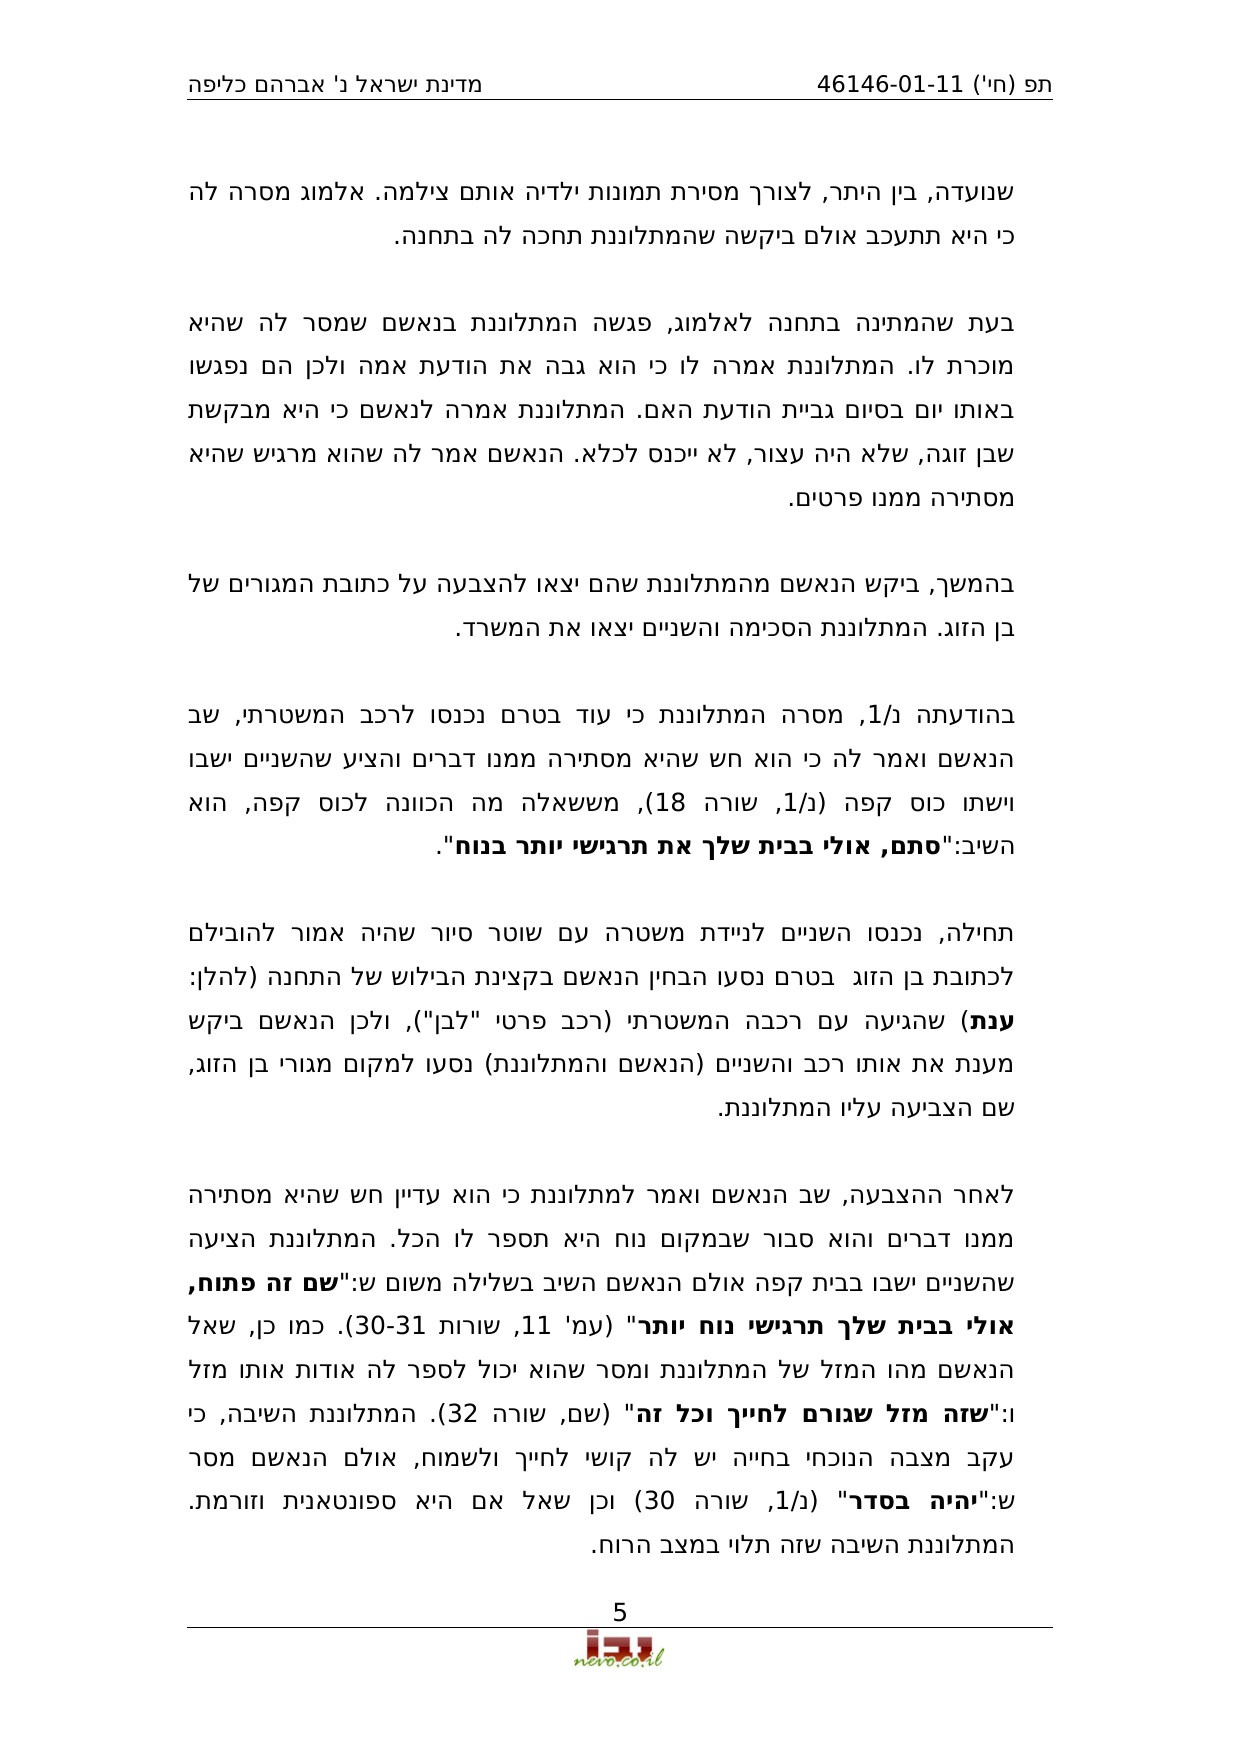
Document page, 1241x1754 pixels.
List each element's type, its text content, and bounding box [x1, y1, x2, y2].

picture [574, 1629, 666, 1668]
text תחילה, נכנסו השניים לניידת משטרה עם שוטר סיור שהיה אמור להובילם לכתובת בן הזוג בטרם נסעו הבחין הנאשם בקצינת הבילוש של התחנה (להלן: ענת) שהגיעה עם רכבה המשטרתי (רכב פרטי "לבן"), ולכן הנאשם ביקש מענת את אותו רכב והשניים (הנאשם והמתלוננת) נסעו למקום מגורי בן הזוג, שם הצביעה עליו המתלוננת. [187, 918, 1016, 1123]
text לאחר ההצבעה, שב הנאשם ואמר למתלוננת כי הוא עדיין חש שהיא מסתירה ממנו דברים והוא סבור שבמקום נוח היא תספר לו הכל. המתלוננת הציעה שהשניים ישבו בבית קפה אולם הנאשם השיב בשלילה משום ש:"שם זה פתוח, אולי בבית שלך תרגישי נוח יותר" (עמ' 11, שורות 30-31). כמו כן, שאל הנאשם מהו המזל של המתלוננת ומסר שהוא יכול לספר לה אודות אותו מזל ו:"שזה מזל שגורם לחייך וכל זה" (שם, שורה 32). המתלוננת השיבה, כי עקב מצבה הנוכחי בחייה יש לה קושי לחייך ולשמוח, אולם הנאשם מסר ש:"יהיה בסדר" (נ/1, שורה 30) וכן שאל אם היא ספונטאנית וזורמת. המתלוננת השיבה שזה תלוי במצב הרוח. [187, 1180, 1016, 1559]
text בהמשך, ביקש הנאשם מהמתלוננת שהם יצאו להצבעה על כתובת המגורים של בן הזוג. המתלוננת הסכימה והשניים יצאו את המשרד. [187, 570, 1016, 643]
text בעת שהמתינה בתחנה לאלמוג, פגשה המתלוננת בנאשם שמסר לה שהיא מוכרת לו. המתלוננת אמרה לו כי הוא גבה את הודעת אמה ולכן הם נפגשו באותו יום בסיום גביית הודעת האם. המתלוננת אמרה לנאשם כי היא מבקשת שבן זוגה, שלא היה עצור, לא ייכנס לכלא. הנאשם אמר לה שהוא מרגיש שהיא מסתירה ממנו פרטים. [187, 308, 1016, 512]
text בהודעתה נ/1, מסרה המתלוננת כי עוד בטרם נכנסו לרכב המשטרתי, שב הנאשם ואמר לה כי הוא חש שהיא מסתירה ממנו דברים והציע שהשניים ישבו וישתו כוס קפה (נ/1, שורה 18), מששאלה מה הכוונה לכוס קפה, הוא השיב:"סתם, אולי בבית שלך את תרגישי יותר בנוח". [187, 700, 1016, 861]
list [187, 177, 1053, 250]
